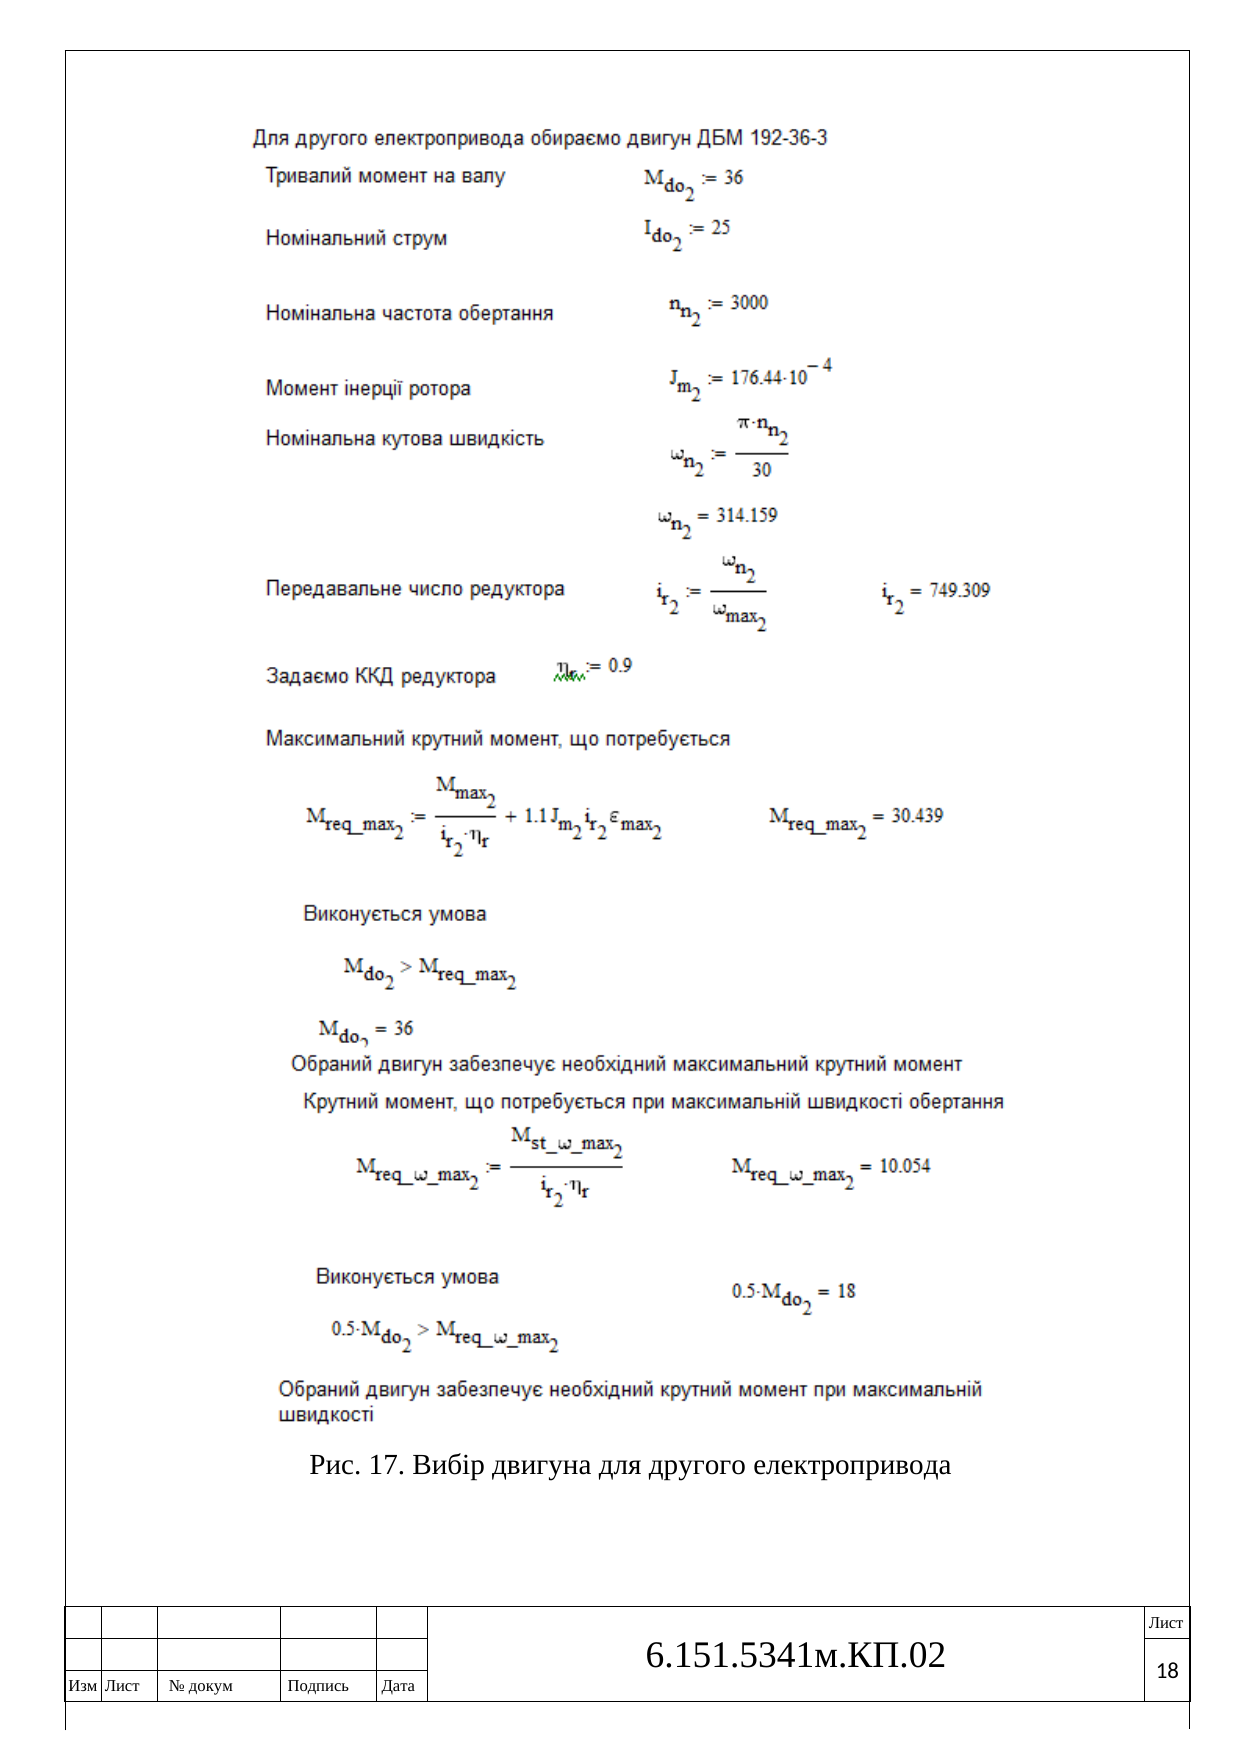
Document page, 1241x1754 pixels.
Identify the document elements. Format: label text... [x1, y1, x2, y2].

picture [246, 118, 1014, 1434]
text Рис. 17. Вибір двигуна для другого електропривода [79, 1447, 1181, 1481]
